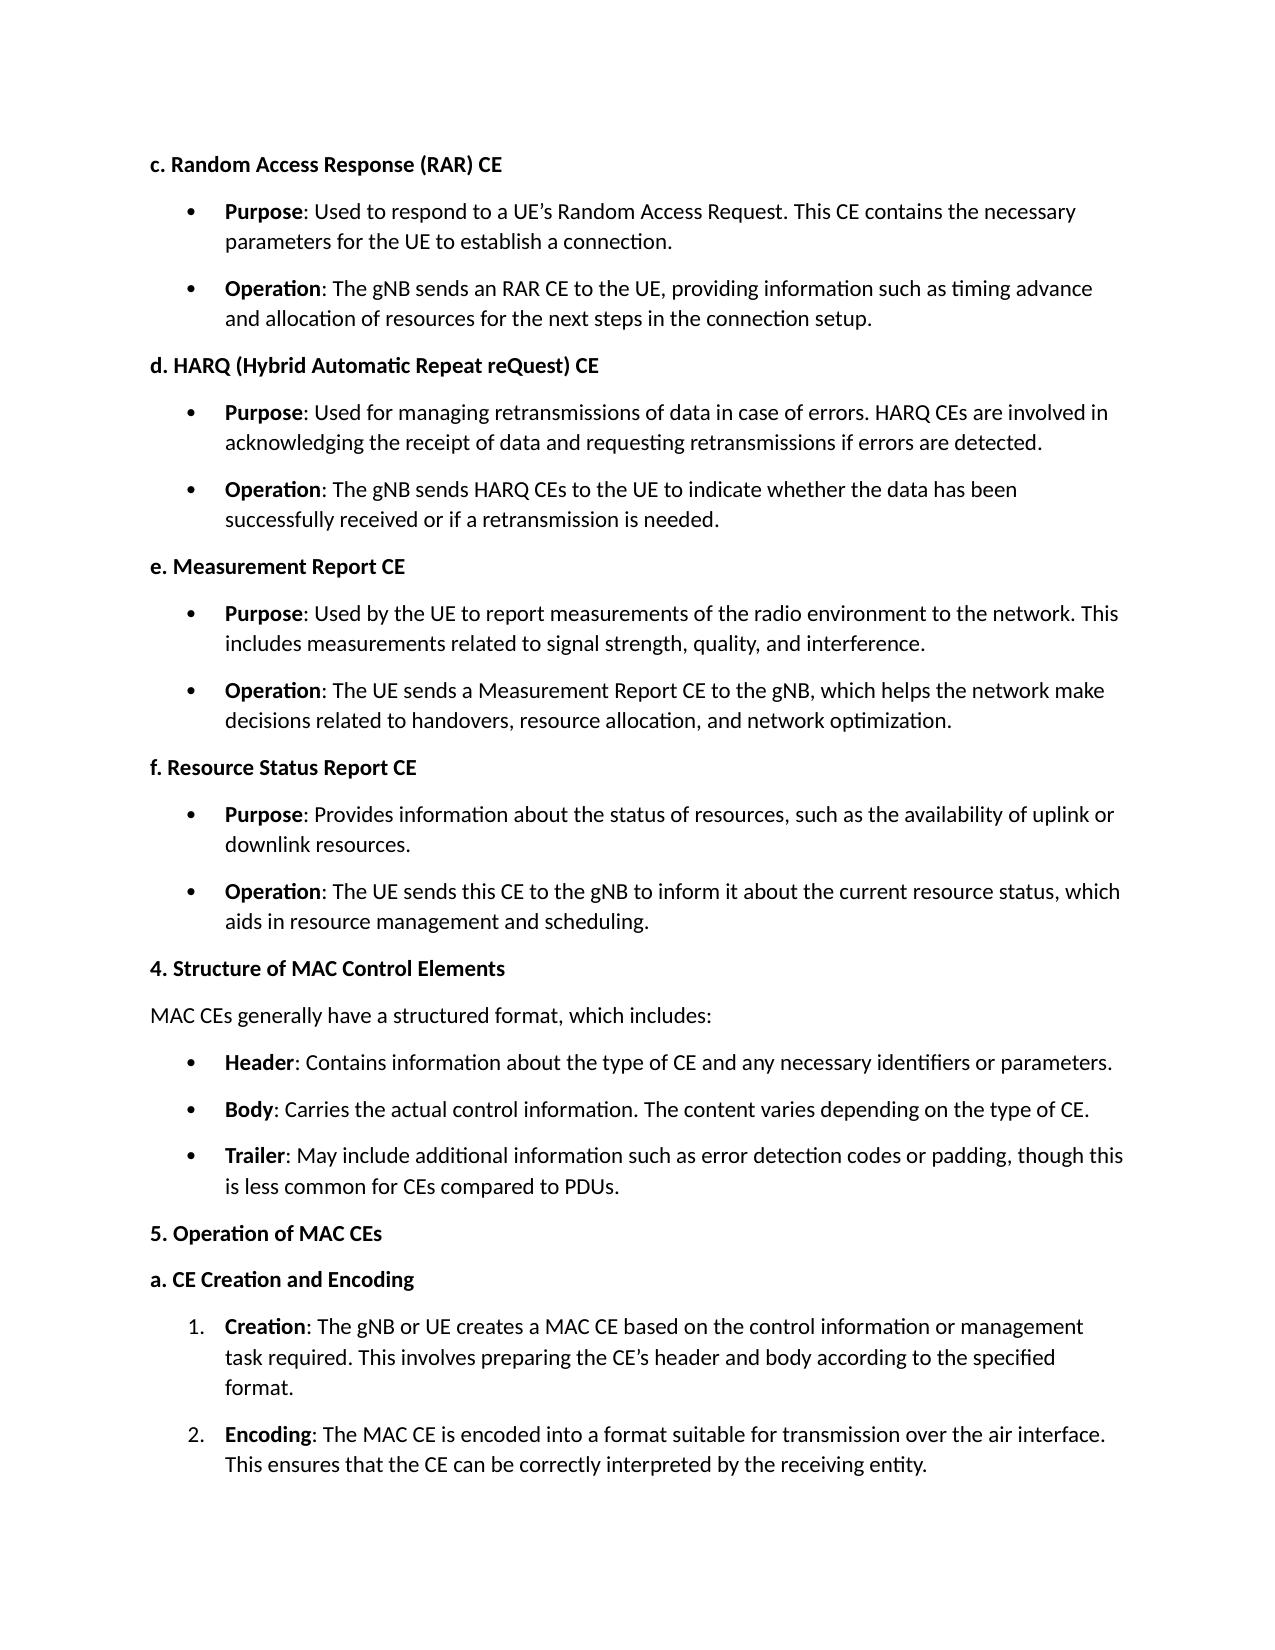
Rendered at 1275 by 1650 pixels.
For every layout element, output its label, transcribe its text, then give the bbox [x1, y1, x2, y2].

list Encoding: The MAC CE is encoded into a format suitable for transmission over the air interface. This ensures that the CE can be correctly interpreted by the receiving entity. [187, 1420, 1125, 1478]
list Purpose: Used by the UE to report measurements of the radio environment to the network. This includes measurements related to signal strength, quality, and interference. [187, 599, 1125, 657]
list Purpose: Provides information about the status of resources, such as the availability of uplink or downlink resources. [187, 800, 1125, 858]
list Operation: The UE sends a Measurement Report CE to the gNB, which helps the network make decisions related to handovers, resource allocation, and network optimization. [187, 676, 1125, 734]
list Operation: The gNB sends HARQ CEs to the UE to indicate whether the data has been successfully received or if a retransmission is needed. [187, 475, 1125, 533]
text 4. Structure of MAC Control Elements [150, 954, 1125, 982]
list Header: Contains information about the type of CE and any necessary identifiers or parameters. [187, 1048, 1125, 1076]
list Body: Carries the actual control information. The content varies depending on the type of CE. [187, 1095, 1125, 1123]
list Trailer: May include additional information such as error detection codes or padding, though this is less common for CEs compared to PDUs. [187, 1142, 1125, 1200]
list Purpose: Used for managing retransmissions of data in case of errors. HARQ CEs are involved in acknowledging the receipt of data and requesting retransmissions if errors are detected. [187, 398, 1125, 456]
text MAC CEs generally have a structured format, which includes: [150, 1001, 1125, 1029]
list Purpose: Used to respond to a UE’s Random Access Request. This CE contains the necessary parameters for the UE to establish a connection. [187, 197, 1125, 255]
text 5. Operation of MAC CEs [150, 1219, 1125, 1247]
text e. Measurement Report CE [150, 552, 1125, 580]
list Operation: The UE sends this CE to the gNB to inform it about the current resource status, which aids in resource management and scheduling. [187, 877, 1125, 935]
text f. Resource Status Report CE [150, 753, 1125, 781]
text d. HARQ (Hybrid Automatic Repeat reQuest) CE [150, 351, 1125, 379]
text c. Random Access Response (RAR) CE [150, 150, 1125, 178]
text a. CE Creation and Encoding [150, 1266, 1125, 1294]
list Creation: The gNB or UE creates a MAC CE based on the control information or management task required. This involves preparing the CE’s header and body according to the specified format. [187, 1312, 1125, 1401]
list Operation: The gNB sends an RAR CE to the UE, providing information such as timing advance and allocation of resources for the next steps in the connection setup. [187, 274, 1125, 332]
